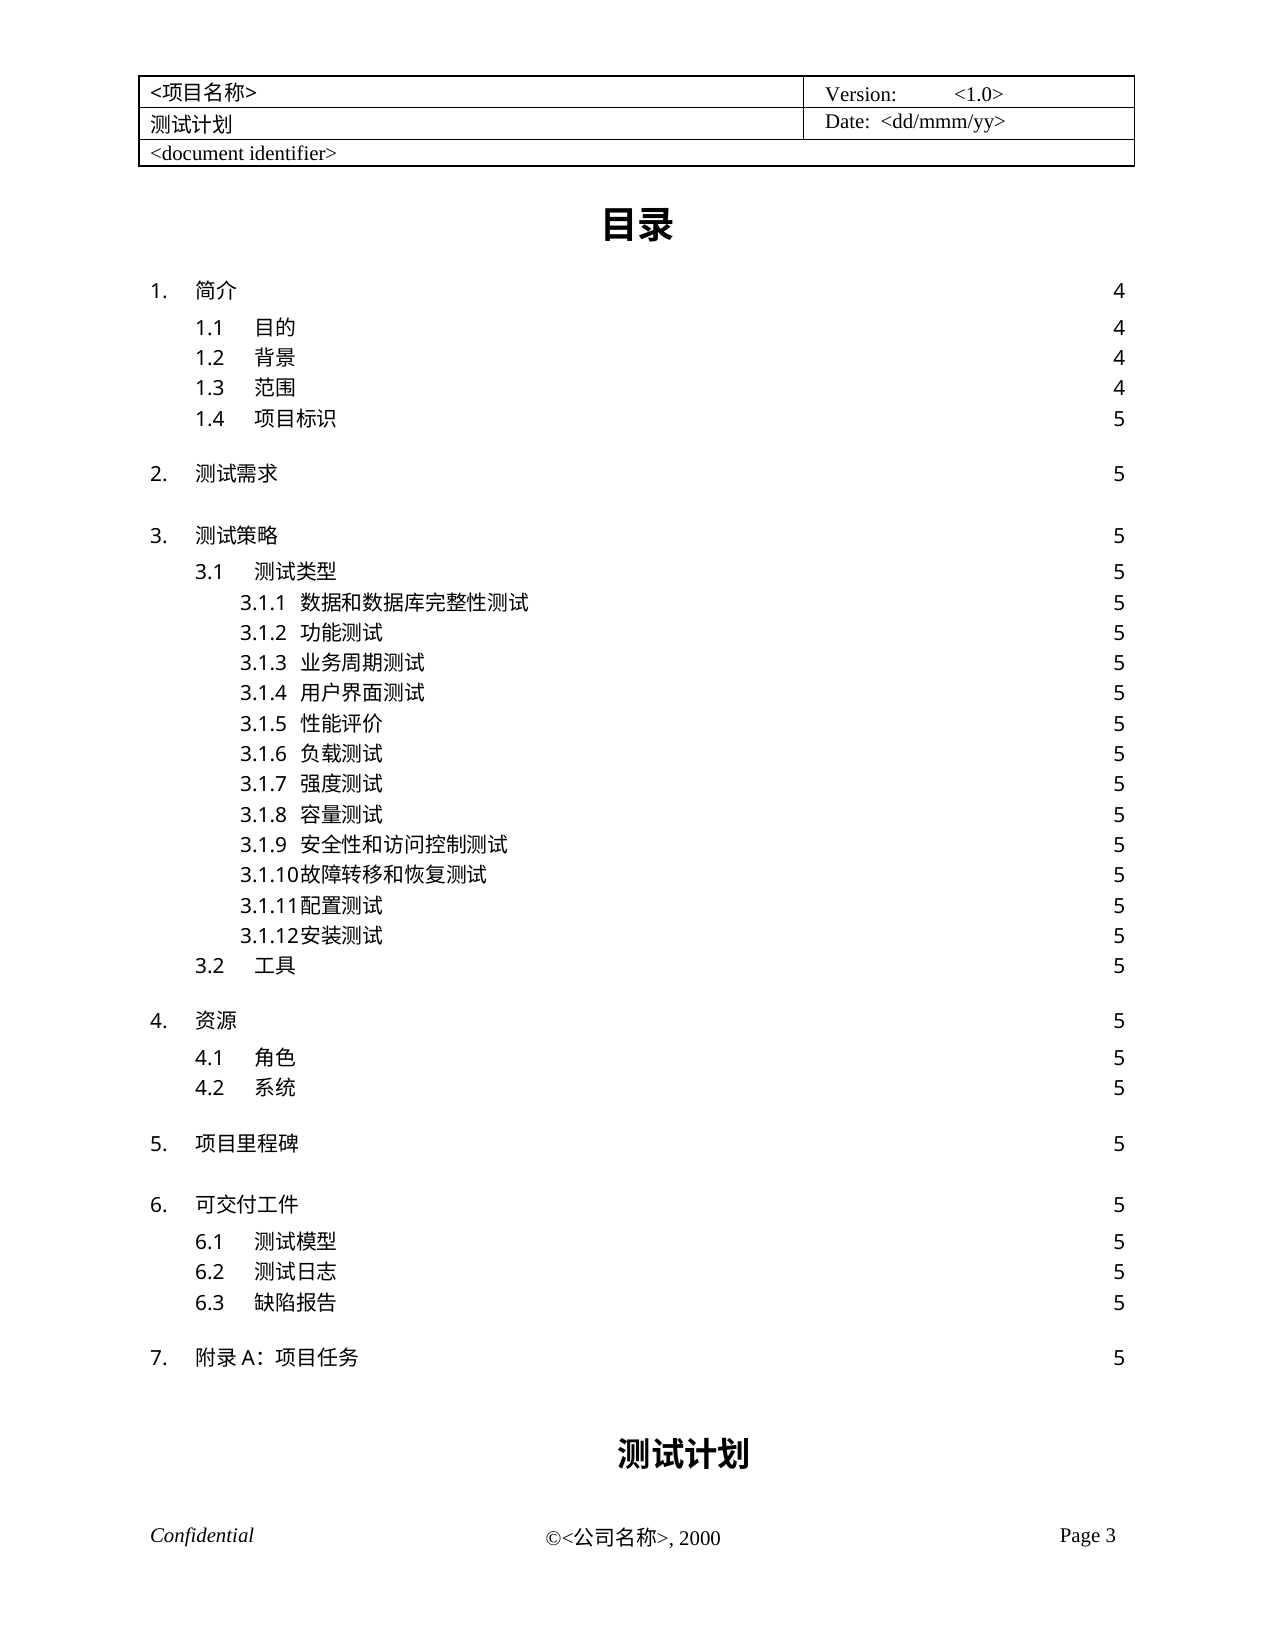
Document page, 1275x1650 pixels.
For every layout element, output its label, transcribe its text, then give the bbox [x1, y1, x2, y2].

text 3.1.1 数据和数据库完整性测试 5 [240, 586, 1125, 616]
text 3. 测试策略 5 [150, 519, 1050, 549]
text 3.1.8 容量测试 5 [240, 798, 1125, 828]
text 1.3 范围 4 [195, 372, 1050, 402]
text 3.1.7 强度测试 5 [240, 768, 1125, 798]
text 6.3 缺陷报告 5 [195, 1286, 1050, 1316]
title 测试计划 [197, 1428, 1125, 1476]
text 6.1 测试模型 5 [195, 1225, 1050, 1255]
text 3.1.9 安全性和访问控制测试 5 [240, 828, 1125, 858]
text 3.1.11 配置测试 5 [240, 889, 1125, 919]
text 3.2 工具 5 [195, 949, 1050, 980]
text 7. 附录 A：项目任务 5 [150, 1341, 1050, 1371]
text 2. 测试需求 5 [150, 457, 1050, 488]
text 4.2 系统 5 [195, 1072, 1050, 1102]
text 1.4 项目标识 5 [195, 402, 1050, 432]
text 3.1.3 业务周期测试 5 [240, 646, 1125, 677]
text 3.1.6 负载测试 5 [240, 737, 1125, 768]
text 6. 可交付工件 5 [150, 1188, 1050, 1219]
title 目录 [150, 195, 1125, 249]
text 3.1.4 用户界面测试 5 [240, 677, 1125, 707]
text 4. 资源 5 [150, 1005, 1050, 1035]
text 5. 项目里程碑 5 [150, 1127, 1050, 1157]
text 3.1 测试类型 5 [195, 555, 1050, 586]
text 1. 简介 4 [150, 274, 1050, 305]
text 3.1.10 故障转移和恢复测试 5 [240, 858, 1125, 889]
text 6.2 测试日志 5 [195, 1255, 1050, 1286]
text 1.2 背景 4 [195, 341, 1050, 372]
text 4.1 角色 5 [195, 1041, 1050, 1072]
text 3.1.12 安装测试 5 [240, 919, 1125, 949]
text 1.1 目的 4 [195, 311, 1050, 341]
text 3.1.5 性能评价 5 [240, 707, 1125, 737]
text 3.1.2 功能测试 5 [240, 616, 1125, 646]
